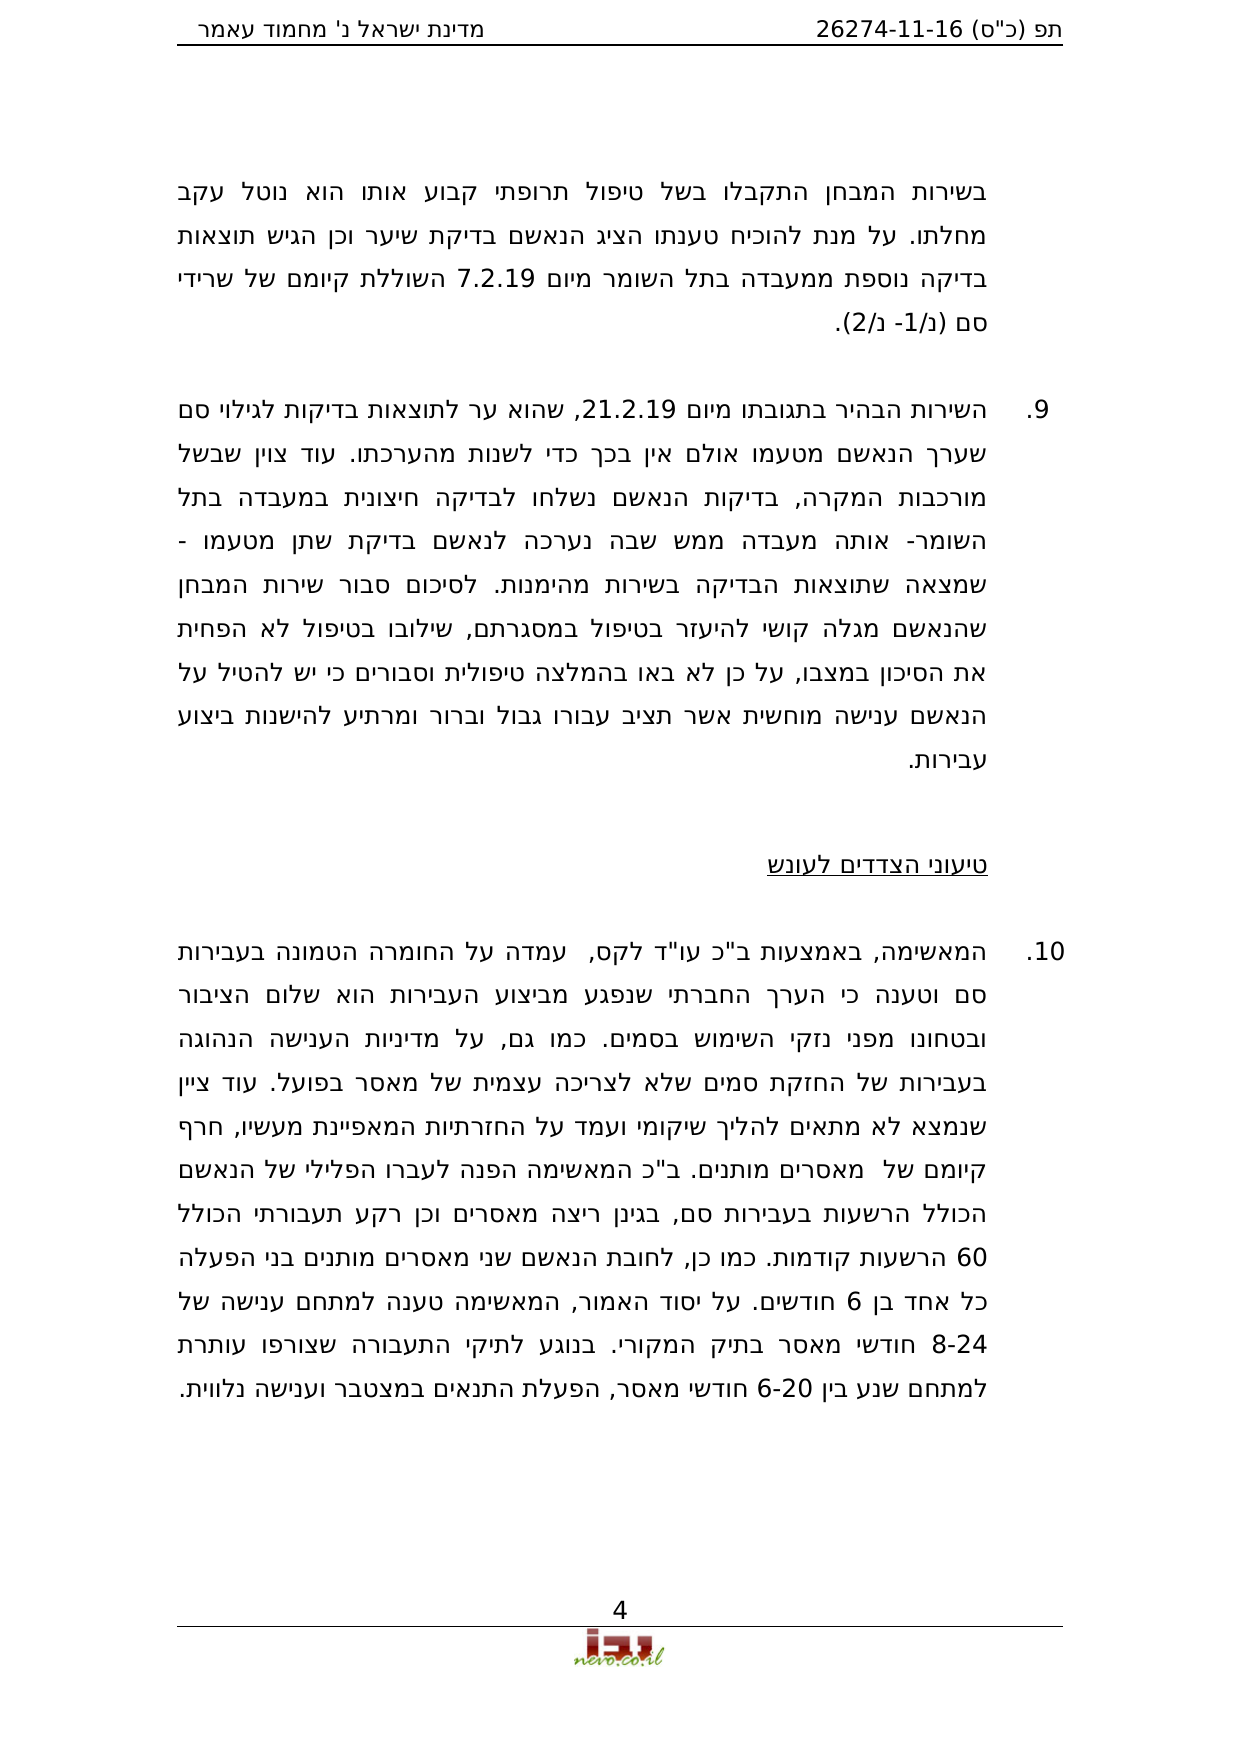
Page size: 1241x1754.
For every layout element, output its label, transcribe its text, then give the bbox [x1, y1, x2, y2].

list השירות הבהיר בתגובתו מיום 21.2.19, שהוא ער לתוצאות בדיקות לגילוי סם שערך הנאשם מטעמו אולם אין בכך כדי לשנות מהערכתו. עוד צוין שבשל מורכבות המקרה, בדיקות הנאשם נשלחו לבדיקה חיצונית במעבדה בתל השומר- אותה מעבדה ממש שבה נערכה לנאשם בדיקת שתן מטעמו - שמצאה שתוצאות הבדיקה בשירות מהימנות. לסיכום סבור שירות המבחן שהנאשם מגלה קושי להיעזר בטיפול במסגרתם, שילובו בטיפול לא הפחית את הסיכון במצבו, על כן לא באו בהמלצה טיפולית וסבורים כי יש להטיל על הנאשם ענישה מוחשית אשר תציב עבורו גבול וברור ומרתיע להישנות ביצוע עבירות. [177, 395, 1026, 774]
list המאשימה, באמצעות ב"כ עו"ד לקס, עמדה על החומרה הטמונה בעבירות סם וטענה כי הערך החברתי שנפגע מביצוע העבירות הוא שלום הציבור ובטחונו מפני נזקי השימוש בסמים. כמו גם, על מדיניות הענישה הנהוגה בעבירות של החזקת סמים שלא לצריכה עצמית של מאסר בפועל. עוד ציין שנמצא לא מתאים להליך שיקומי ועמד על החזרתיות המאפיינת מעשיו, חרף קיומם של מאסרים מותנים. ב"כ המאשימה הפנה לעברו הפלילי של הנאשם הכולל הרשעות בעבירות סם, בגינן ריצה מאסרים וכן רקע תעבורתי הכולל 60 הרשעות קודמות. כמו כן, לחובת הנאשם שני מאסרים מותנים בני הפעלה כל אחד בן 6 חודשים. על יסוד האמור, המאשימה טענה למתחם ענישה של 8-24 חודשי מאסר בתיק המקורי. בנוגע לתיקי התעבורה שצורפו עותרת למתחם שנע בין 6-20 חודשי מאסר, הפעלת התנאים במצטבר וענישה נלווית. [177, 937, 1026, 1403]
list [177, 177, 1026, 338]
picture [574, 1628, 666, 1667]
list טיעוני הצדדים לעונש [177, 850, 988, 879]
